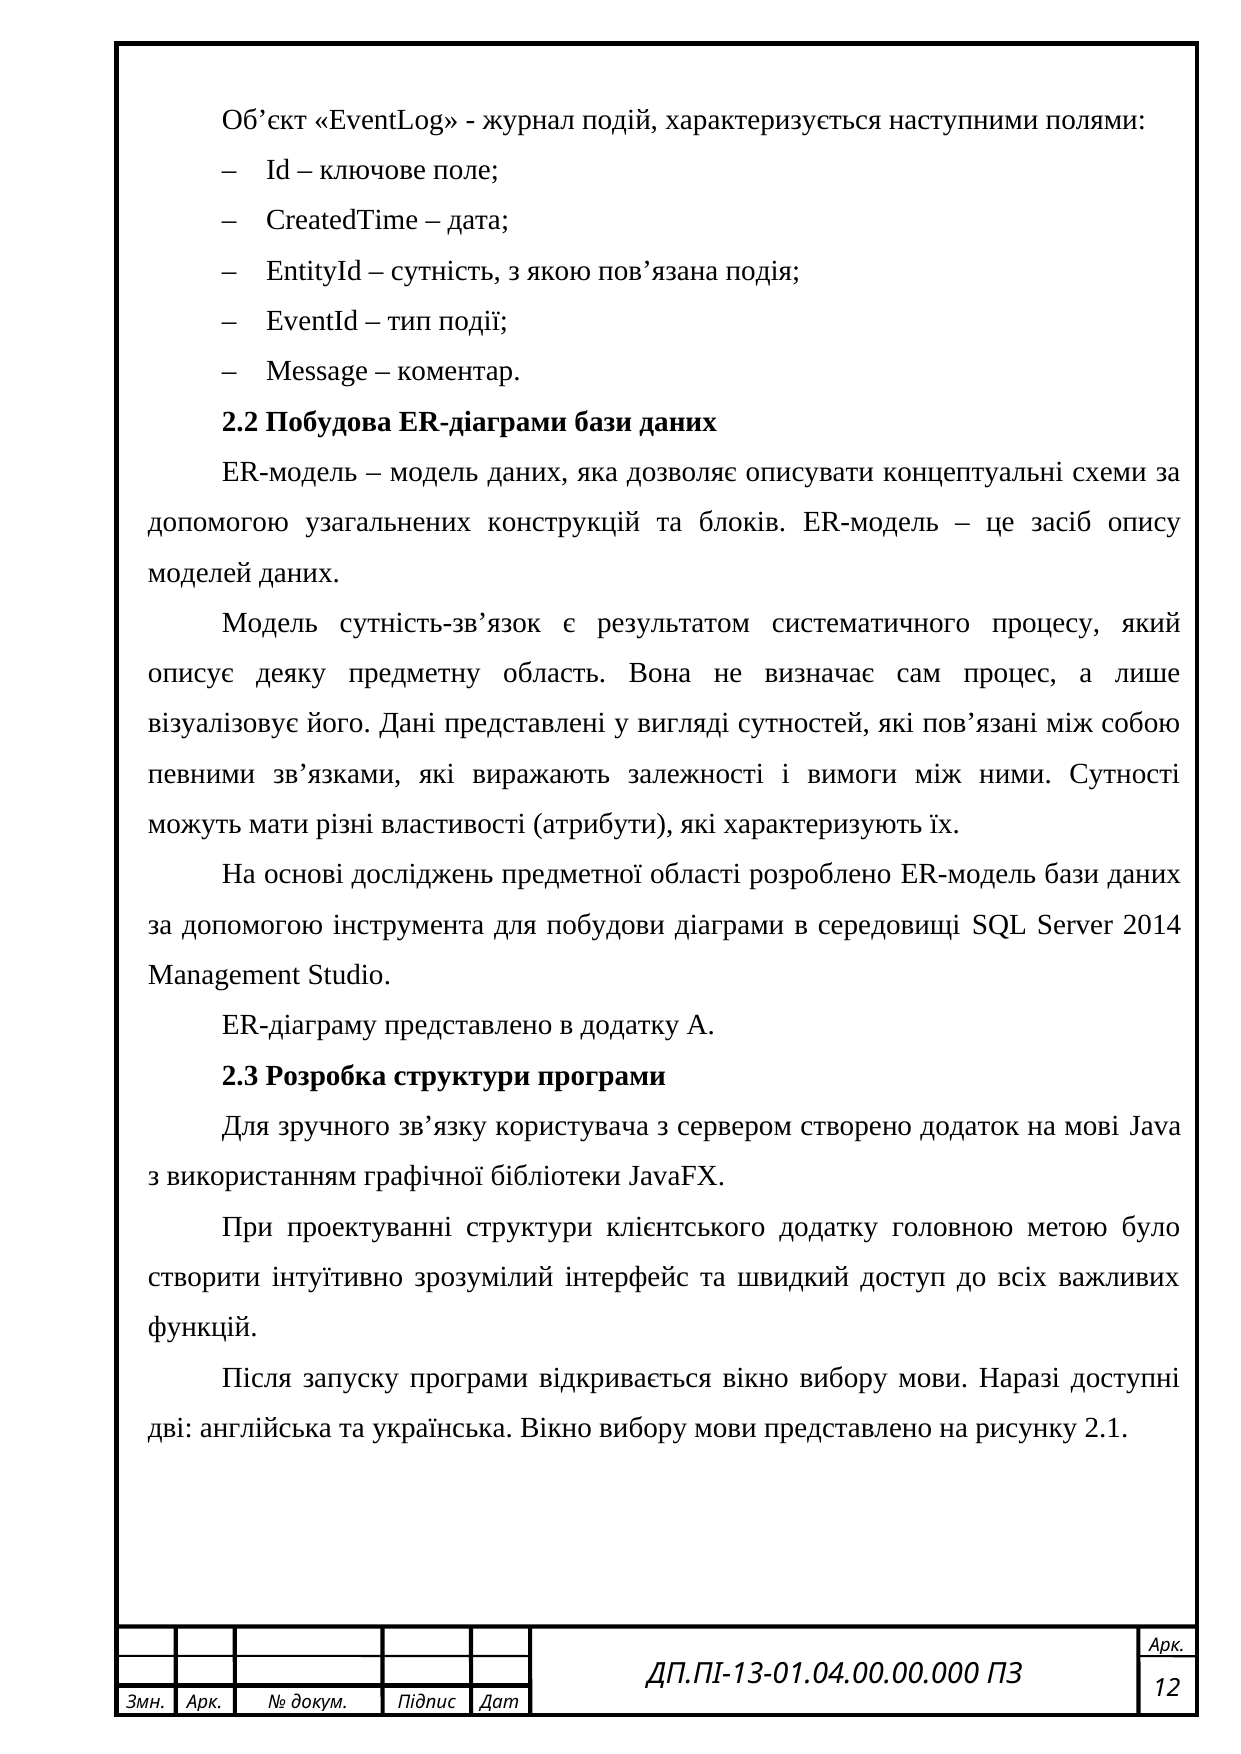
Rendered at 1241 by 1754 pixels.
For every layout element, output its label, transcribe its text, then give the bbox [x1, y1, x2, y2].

text На основі досліджень предметної області розроблено ER-модель бази даних за допомогою інструмента для побудови діаграми в середовищі SQL Server 2014 Management Studio. [148, 857, 1181, 991]
list Id – ключове поле; [148, 152, 1181, 186]
text Об’єкт «EventLog» - журнал подій, характеризується наступними полями: [148, 102, 1181, 135]
text Для зручного зв’язку користувача з сервером створено додаток на мові Java з використанням графічної бібліотеки JavaFX. [148, 1108, 1181, 1192]
list Message – коментар. [148, 353, 1181, 387]
text ER-діаграму представлено в додатку А. [148, 1007, 1181, 1041]
text Після запуску програми відкривається вікно вибору мови. Наразі доступні дві: англійська та українська. Вікно вибору мови представлено на рисунку 2.1. [148, 1360, 1181, 1443]
list Розробка структури програми [222, 1058, 1181, 1091]
text Модель сутність-зв’язок є результатом систематичного процесу, який описує деяку предметну область. Вона не визначає сам процес, а лише візуалізовує його. Дані представлені у вигляді сутностей, які пов’язані між собою певними зв’язками, які виражають залежності і вимоги між ними. Сутності можуть мати різні властивості (атрибути), які характеризують їх. [148, 605, 1181, 840]
list Побудова ER-діаграми бази даних [222, 404, 1181, 437]
text ER-модель – модель даних, яка дозволяє описувати концептуальні схеми за допомогою узагальнених конструкцій та блоків. ER-модель – це засіб опису моделей даних. [148, 454, 1181, 588]
list CreatedTime – дата; [148, 202, 1181, 236]
list EventId – тип події; [148, 303, 1181, 337]
text При проектуванні структури клієнтського додатку головною метою було створити інтуїтивно зрозумілий інтерфейс та швидкий доступ до всіх важливих функцій. [148, 1209, 1181, 1343]
list EntityId – сутність, з якою пов’язана подія; [148, 253, 1181, 286]
